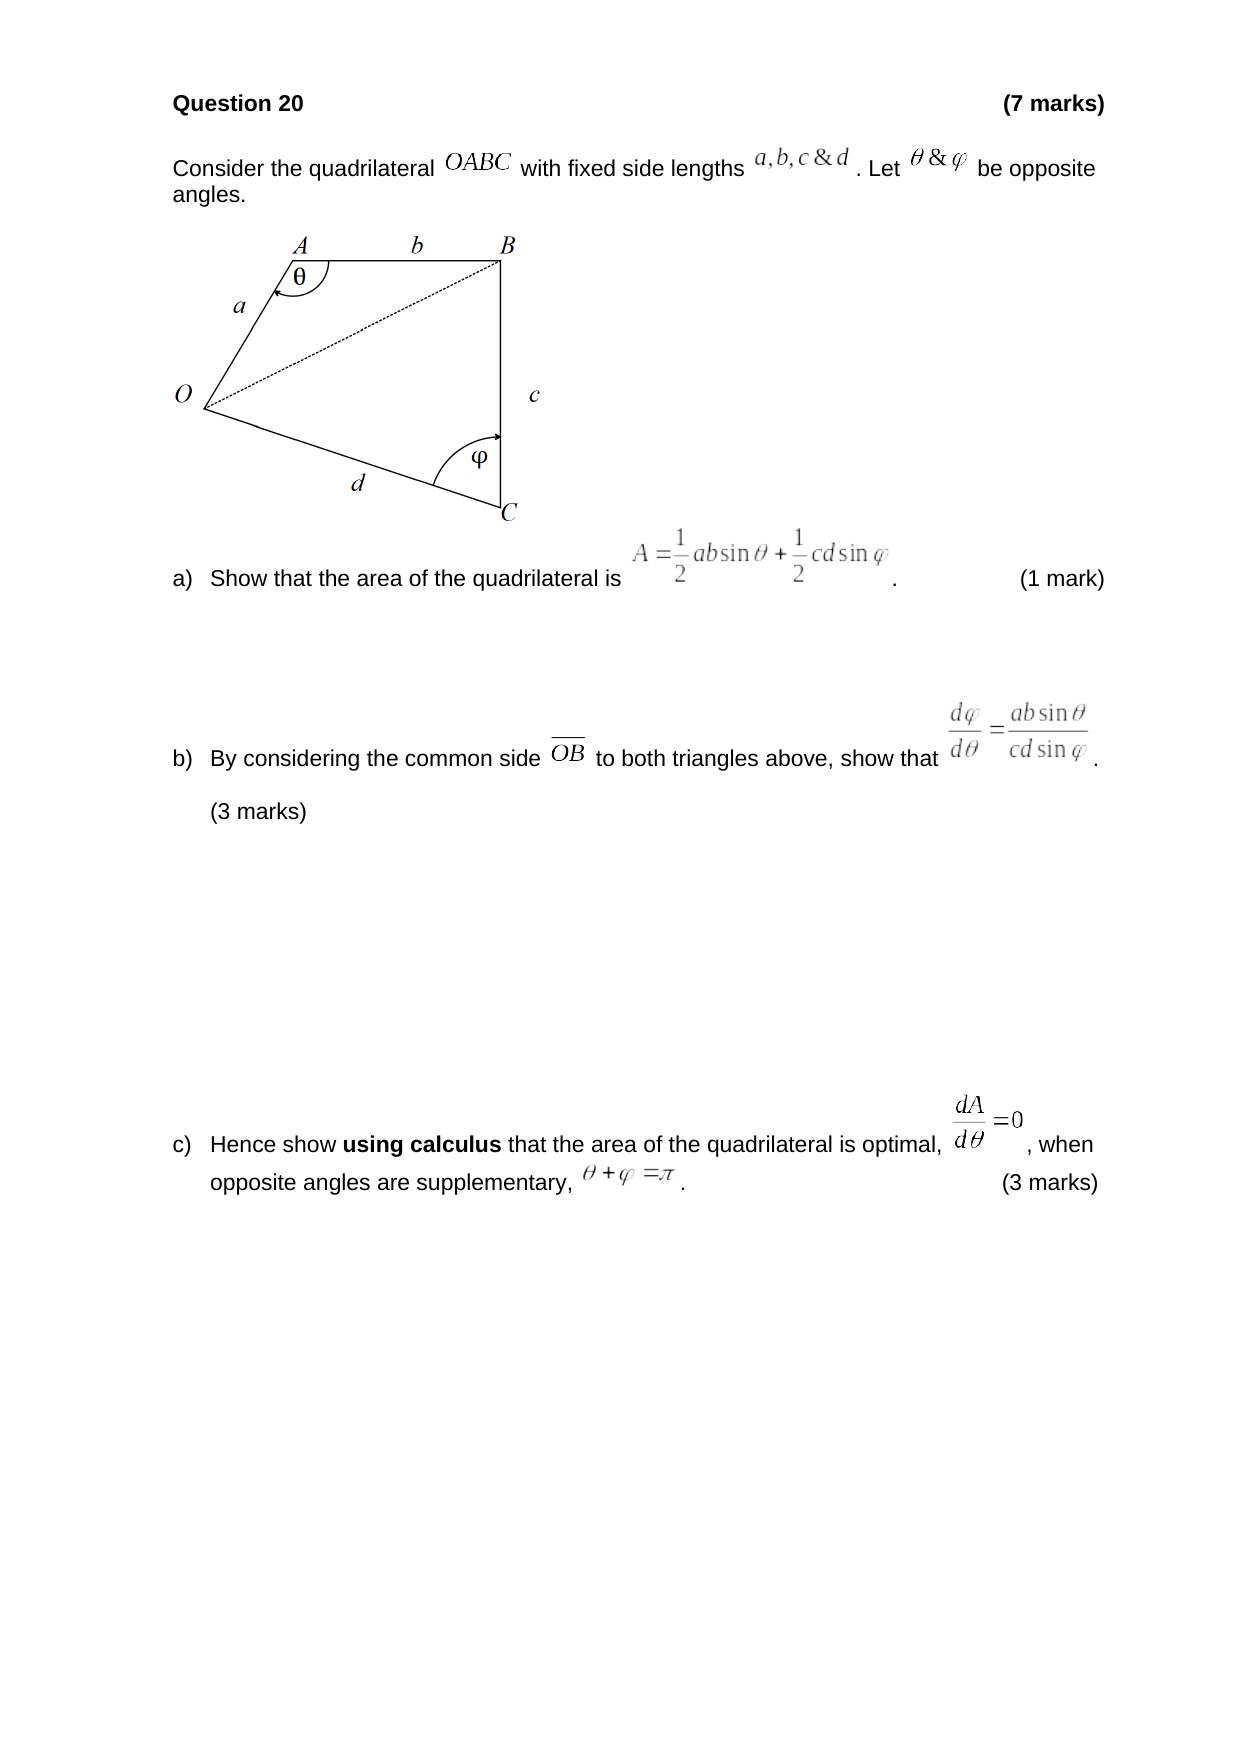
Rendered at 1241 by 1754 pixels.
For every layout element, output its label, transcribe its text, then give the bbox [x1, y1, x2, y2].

picture [172, 233, 542, 523]
text (3 marks) [135, 798, 1105, 824]
list Show that the area of the quadrilateral is . (1 mark) [172, 522, 1105, 592]
text Consider the quadrilateral with fixed side lengths . Let be opposite angles. [172, 143, 1105, 207]
list Hence show using calculus that the area of the quadrilateral is optimal, , when opposite angles are supplementary, . (3 marks) [172, 1088, 1105, 1196]
text Question 20 (7 marks) [172, 90, 1105, 116]
list By considering the common side to both triangles above, show that . [172, 697, 1105, 772]
